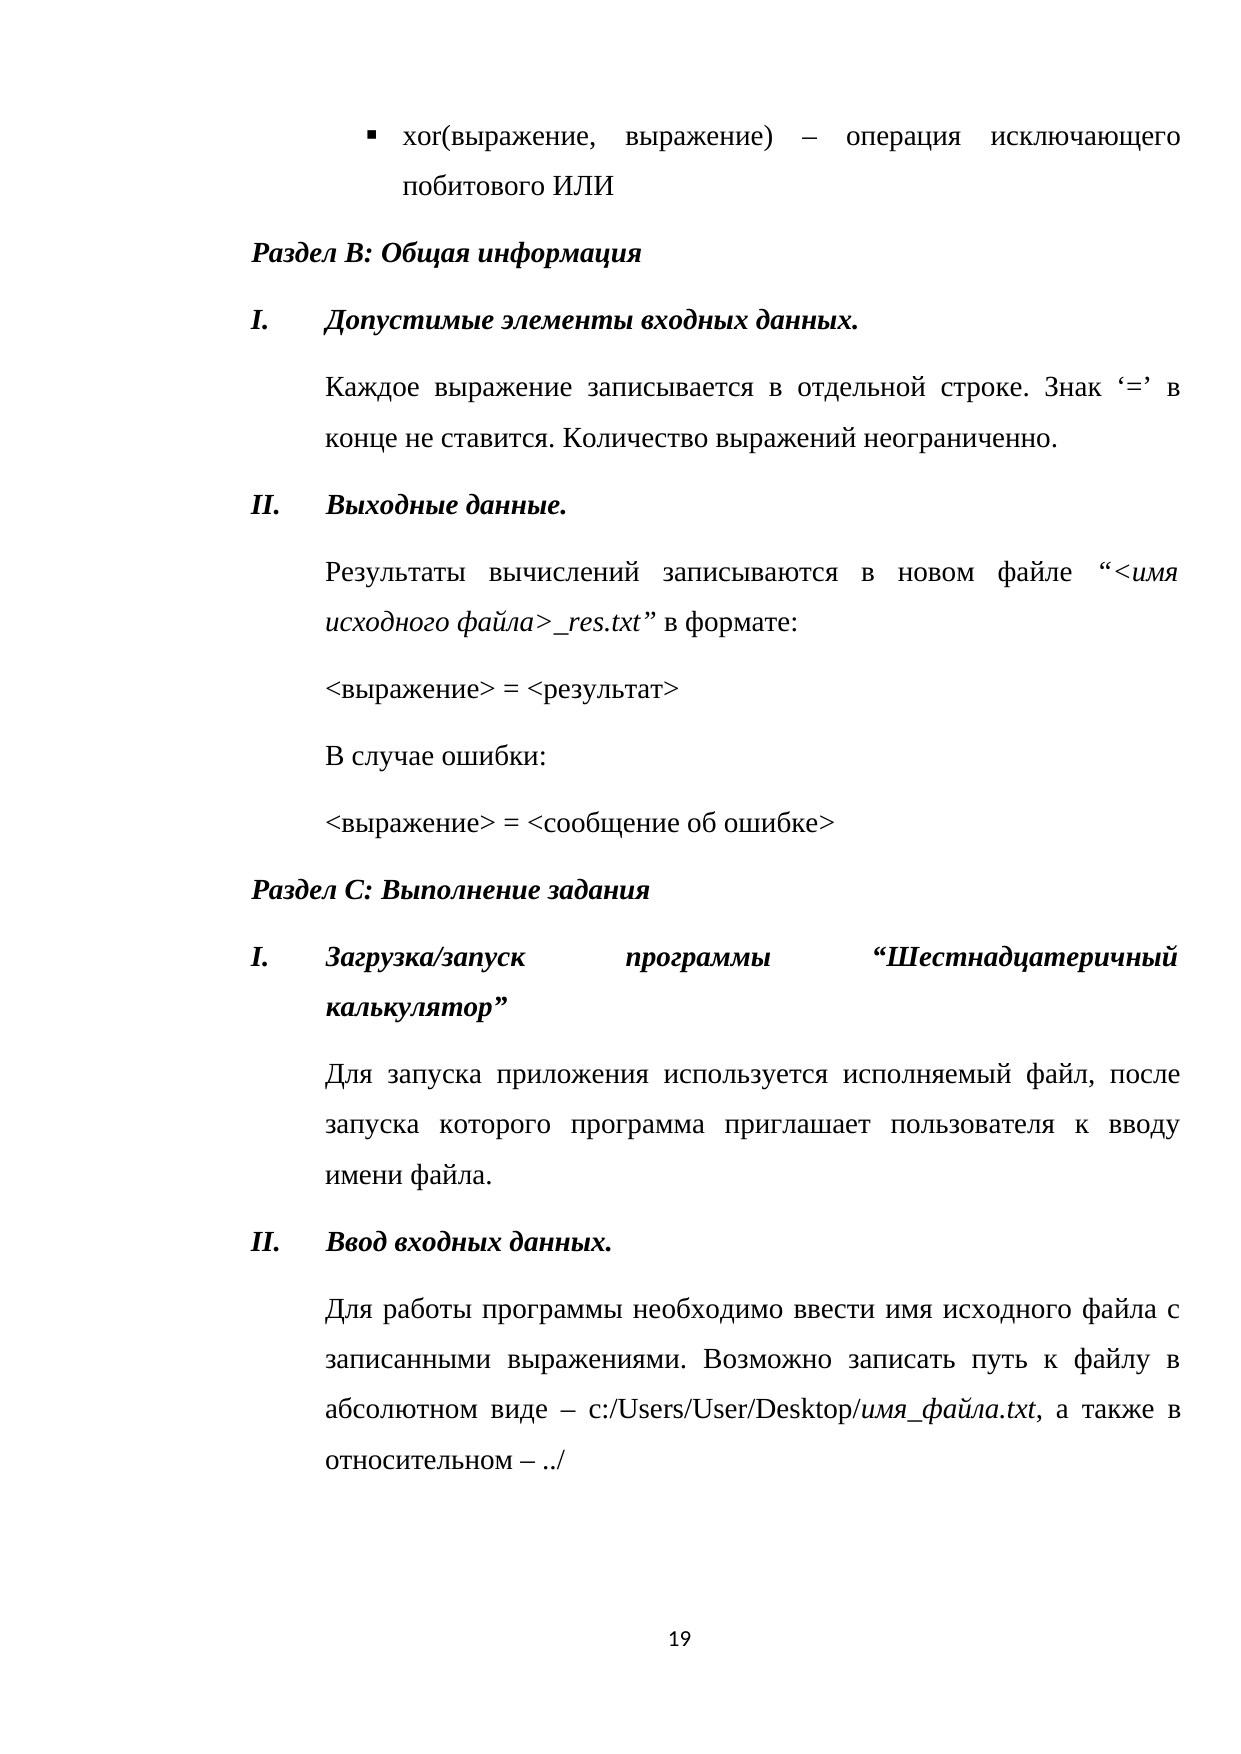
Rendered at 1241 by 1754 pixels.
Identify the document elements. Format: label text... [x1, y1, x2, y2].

text Для запуска приложения используется исполняемый файл, после запуска которого программа приглашает пользователя к вводу имени файла. [325, 1056, 1181, 1190]
list Допустимые элементы входных данных. [251, 302, 1181, 336]
list Выходные данные. [251, 487, 1181, 520]
text <выражение> = <результат> [325, 671, 1181, 704]
text Раздел B: Общая информация [251, 236, 1181, 269]
text Раздел C: Выполнение задания [177, 872, 1181, 906]
text Каждое выражение записывается в отдельной строке. Знак ‘=’ в конце не ставится. Количество выражений неограниченно. [325, 369, 1181, 453]
text <выражение> = <сообщение об ошибке> [325, 805, 1181, 838]
list xor(выражение, выражение) – операция исключающего побитового ИЛИ [365, 118, 1181, 202]
list Ввод входных данных. [251, 1224, 1181, 1257]
list Загрузка/запуск программы “Шестнадцатеричный калькулятор” [251, 939, 1181, 1023]
text В случае ошибки: [325, 738, 1181, 772]
text Результаты вычислений записываются в новом файле “<имя исходного файла>_res.txt” в формате: [325, 554, 1181, 638]
text Для работы программы необходимо ввести имя исходного файла с записанными выражениями. Возможно записать путь к файлу в абсолютном виде – c:/Users/User/Desktop/имя_файла.txt, а также в относительном – ../ [325, 1291, 1181, 1475]
